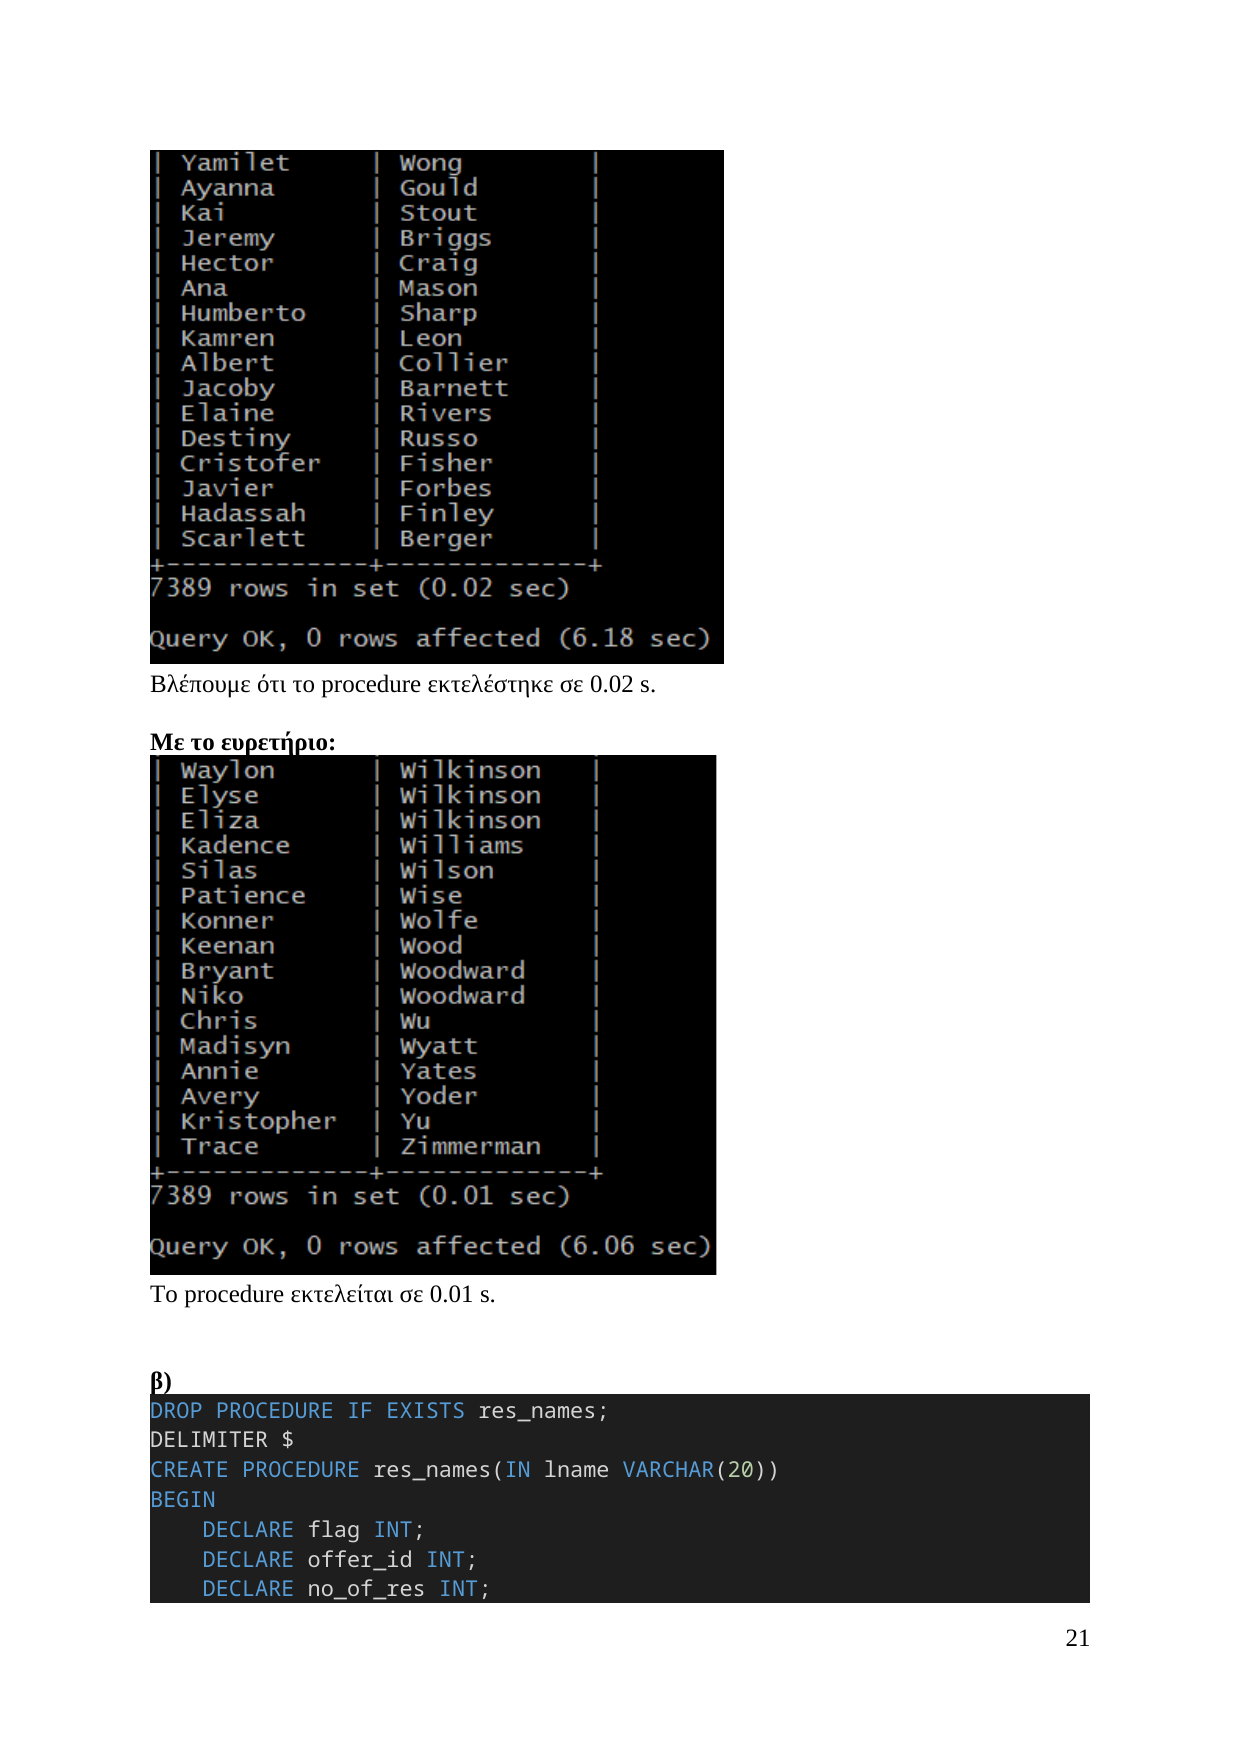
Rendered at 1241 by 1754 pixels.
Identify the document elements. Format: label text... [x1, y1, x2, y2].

text DROP PROCEDURE IF EXISTS res_names; [150, 1394, 1090, 1424]
picture [150, 150, 724, 664]
text DECLARE no_of_res INT; [150, 1573, 1090, 1603]
text CREATE PROCEDURE res_names(IN lname VARCHAR(20)) [150, 1454, 1090, 1484]
text Βλέπουμε ότι το procedure εκτελέστηκε σε 0.02 s. [150, 669, 1090, 698]
text BEGIN [150, 1484, 1090, 1514]
text DECLARE offer_id INT; [150, 1543, 1090, 1573]
text DECLARE flag INT; [150, 1514, 1090, 1543]
text DELIMITER $ [150, 1424, 1090, 1454]
text Με το ευρετήριο: [150, 727, 1090, 755]
picture [150, 755, 717, 1275]
text Το procedure εκτελείται σε 0.01 s. [150, 1279, 1090, 1308]
text β) [150, 1366, 1090, 1394]
